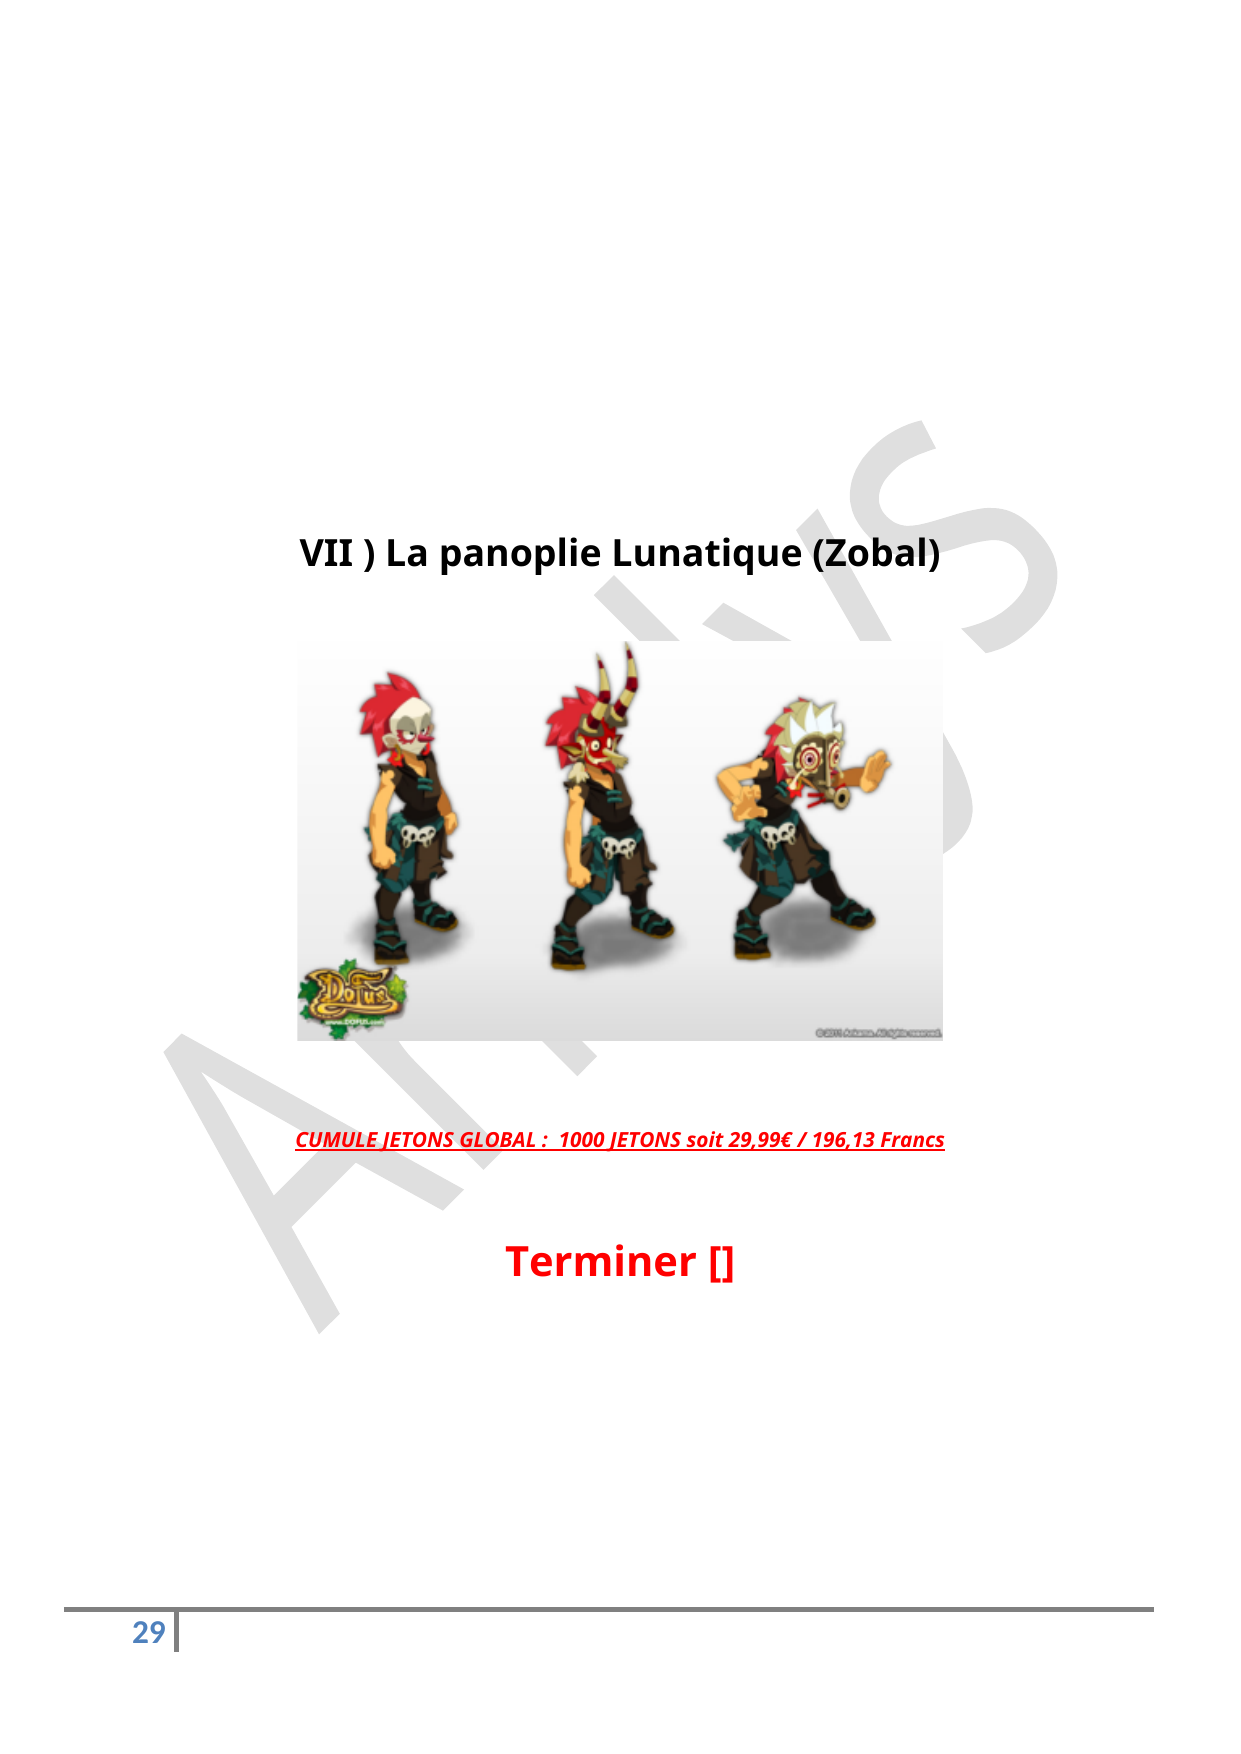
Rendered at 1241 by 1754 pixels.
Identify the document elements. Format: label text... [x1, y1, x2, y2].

picture [297, 641, 943, 1041]
text Terminer [] [75, 1232, 1165, 1289]
text VII ) La panoplie Lunatique (Zobal) [75, 526, 1165, 577]
text CUMULE JETONS GLOBAL : 1000 JETONS soit 29,99€ / 196,13 Francs [75, 1125, 1165, 1154]
